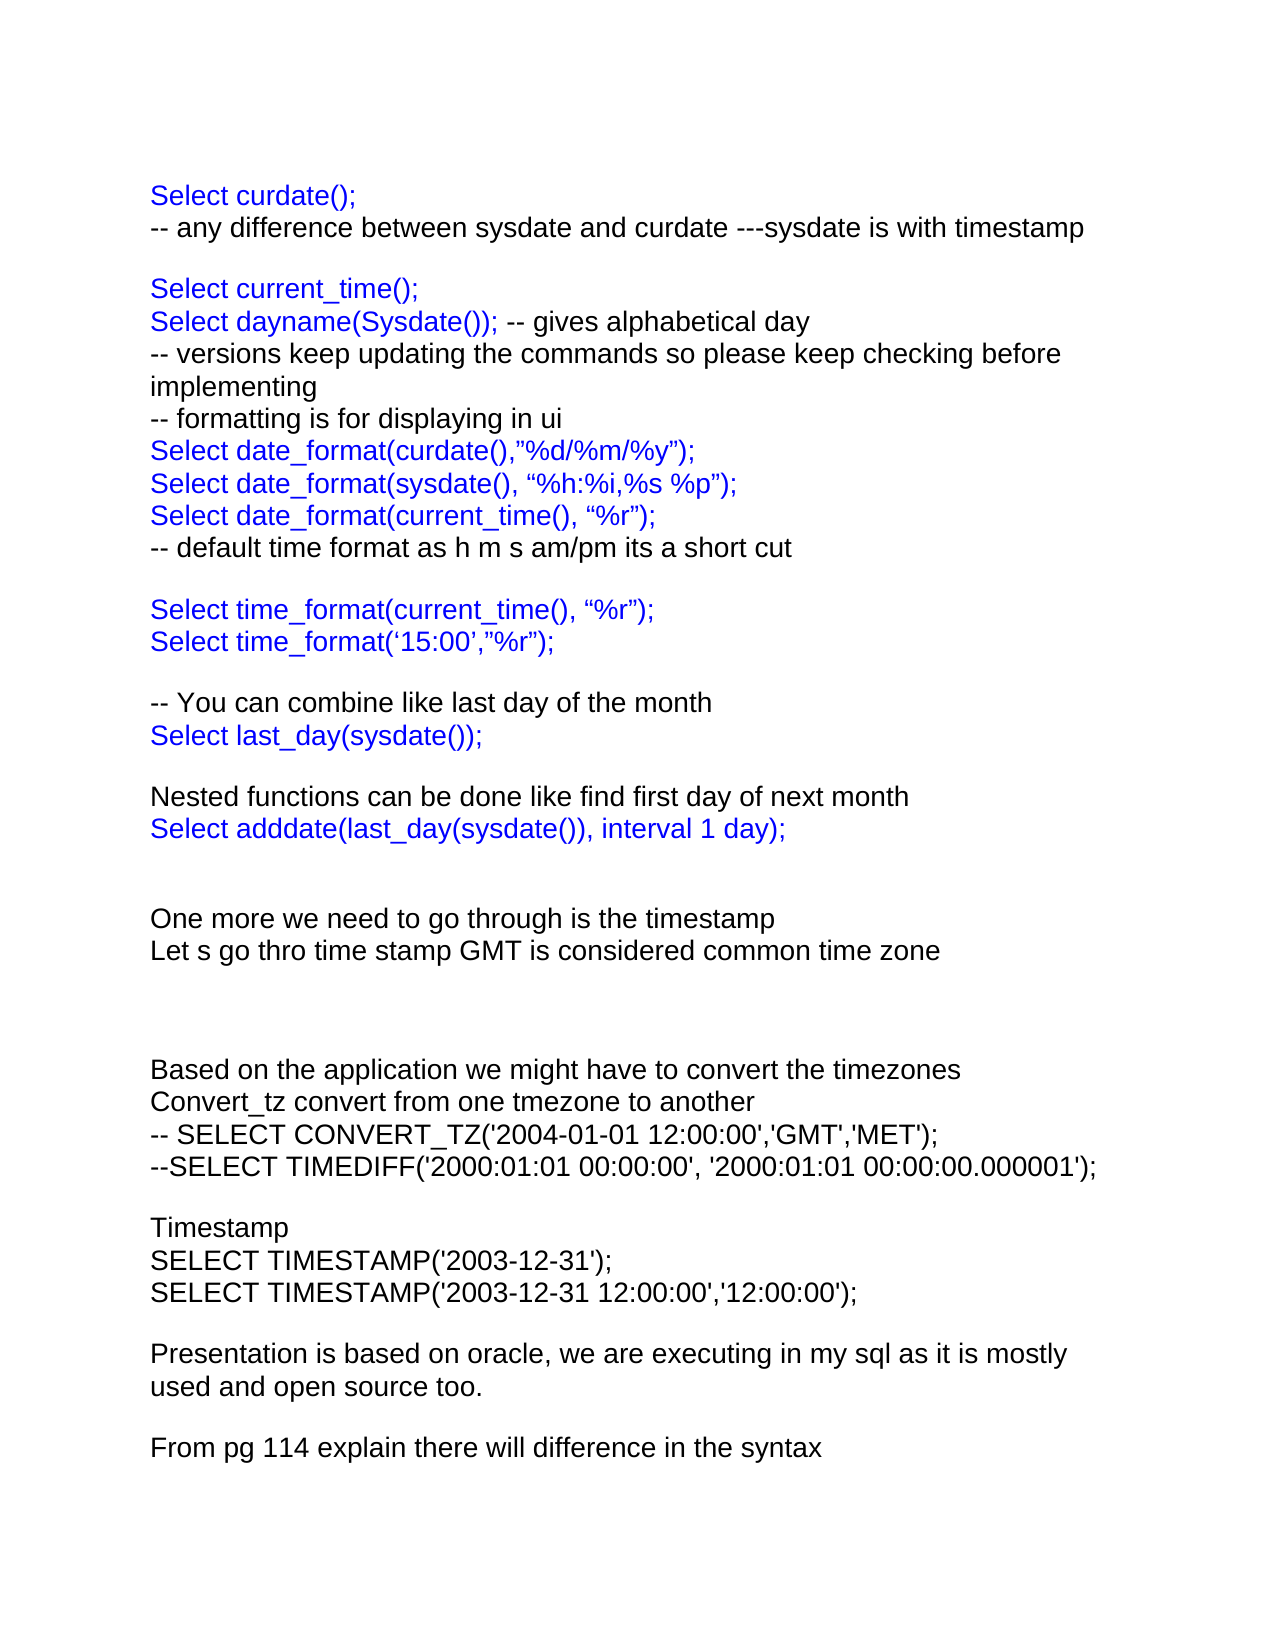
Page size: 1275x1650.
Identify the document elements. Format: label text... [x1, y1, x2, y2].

text --SELECT TIMEDIFF('2000:01:01 00:00:00', '2000:01:01 00:00:00.000001'); [150, 1150, 1125, 1183]
text -- default time format as h m s am/pm its a short cut [150, 531, 1125, 564]
text Select dayname(Sysdate()); -- gives alphabetical day [150, 305, 1125, 337]
text Presentation is based on oracle, we are executing in my sql as it is mostly used and open source too. [150, 1337, 1125, 1402]
text Timestamp [150, 1211, 1125, 1244]
text -- You can combine like last day of the month [150, 686, 1125, 718]
text Select time_format(current_time(), “%r”); [150, 593, 1125, 625]
text From pg 114 explain there will difference in the syntax [150, 1431, 1125, 1463]
text Let s go thro time stamp GMT is considered common time zone [150, 934, 1125, 967]
text -- SELECT CONVERT_TZ('2004-01-01 12:00:00','GMT','MET'); [150, 1118, 1125, 1150]
text Select last_day(sysdate()); [150, 718, 1125, 751]
text Based on the application we might have to convert the timezones [150, 1053, 1125, 1085]
text -- formatting is for displaying in ui [150, 402, 1125, 434]
text Select time_format(‘15:00’,”%r”); [150, 625, 1125, 657]
text Select adddate(last_day(sysdate()), interval 1 day); [150, 812, 1125, 844]
text Select date_format(curdate(),”%d/%m/%y”); [150, 434, 1125, 467]
text Nested functions can be done like find first day of next month [150, 780, 1125, 812]
text Convert_tz convert from one tmezone to another [150, 1085, 1125, 1118]
text SELECT TIMESTAMP('2003-12-31'); [150, 1244, 1125, 1276]
text Select date_format(sysdate(), “%h:%i,%s %p”); [150, 467, 1125, 499]
text -- versions keep updating the commands so please keep checking before implementing [150, 337, 1125, 402]
text Select current_time(); [150, 272, 1125, 305]
text Select curdate(); [150, 179, 1125, 211]
text -- any difference between sysdate and curdate ---sysdate is with timestamp [150, 211, 1125, 243]
text SELECT TIMESTAMP('2003-12-31 12:00:00','12:00:00'); [150, 1276, 1125, 1308]
text One more we need to go through is the timestamp [150, 902, 1125, 934]
text Select date_format(current_time(), “%r”); [150, 499, 1125, 531]
